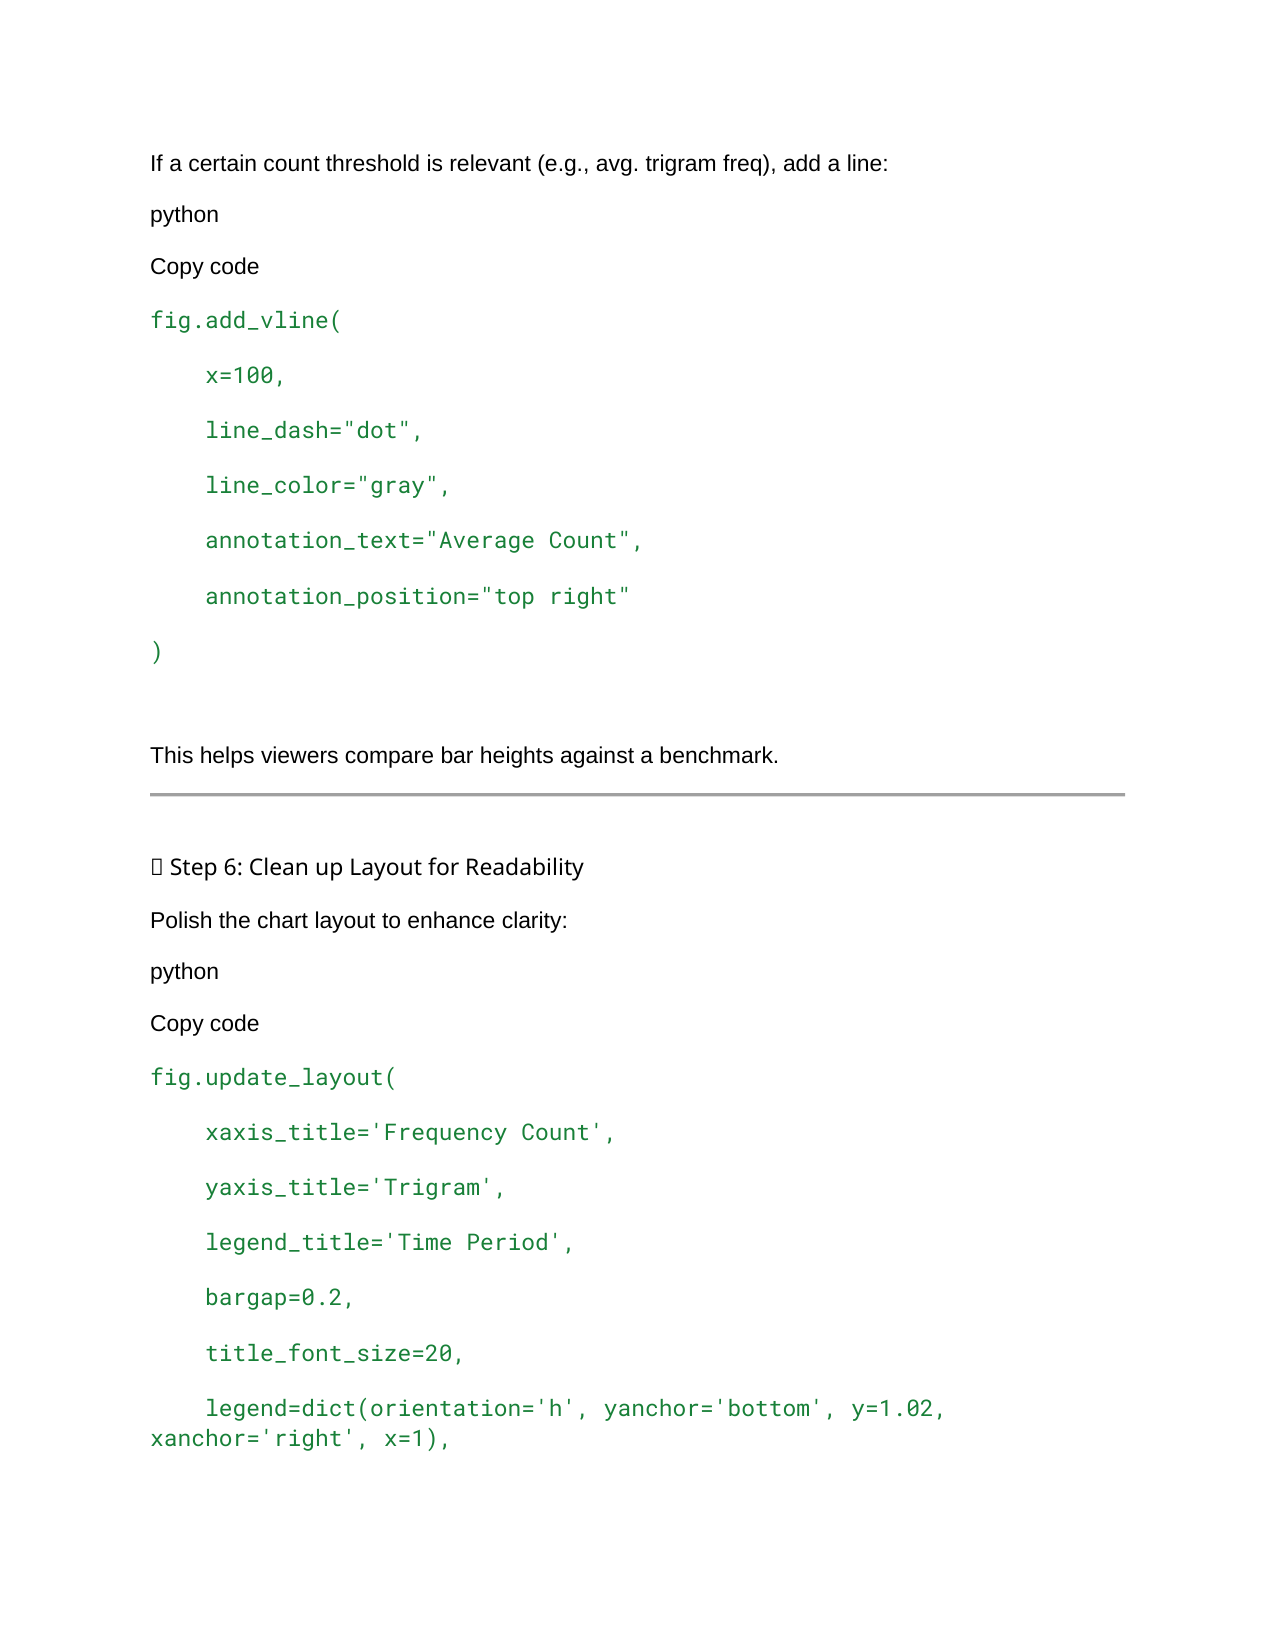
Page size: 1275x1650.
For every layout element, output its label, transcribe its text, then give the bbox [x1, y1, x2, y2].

text x=100, [150, 359, 1125, 389]
text xaxis_title='Frequency Count', [150, 1116, 1125, 1146]
text line_color="gray", [150, 470, 1125, 500]
text line_dash="dot", [150, 414, 1125, 445]
text If a certain count threshold is relevant (e.g., avg. trigram freq), add a line: [150, 150, 1125, 176]
text ✅ Step 6: Clean up Layout for Readability [150, 851, 1125, 882]
text python [150, 201, 1125, 228]
text This helps viewers compare bar heights against a benchmark. [150, 742, 1125, 768]
text annotation_text="Average Count", [150, 525, 1125, 555]
text fig.update_layout( [150, 1061, 1125, 1091]
text Polish the chart layout to enhance clarity: [150, 907, 1125, 933]
text yaxis_title='Trigram', [150, 1171, 1125, 1202]
text Copy code [150, 1009, 1125, 1036]
text legend_title='Time Period', [150, 1227, 1125, 1257]
text Copy code [150, 253, 1125, 279]
text fig.add_vline( [150, 304, 1125, 334]
text bargap=0.2, [150, 1282, 1125, 1312]
text title_font_size=20, [150, 1337, 1125, 1367]
text annotation_position="top right" [150, 580, 1125, 610]
text ) [150, 635, 1125, 666]
text python [150, 958, 1125, 984]
text legend=dict(orientation='h', yanchor='bottom', y=1.02, xanchor='right', x=1), [150, 1392, 1125, 1453]
